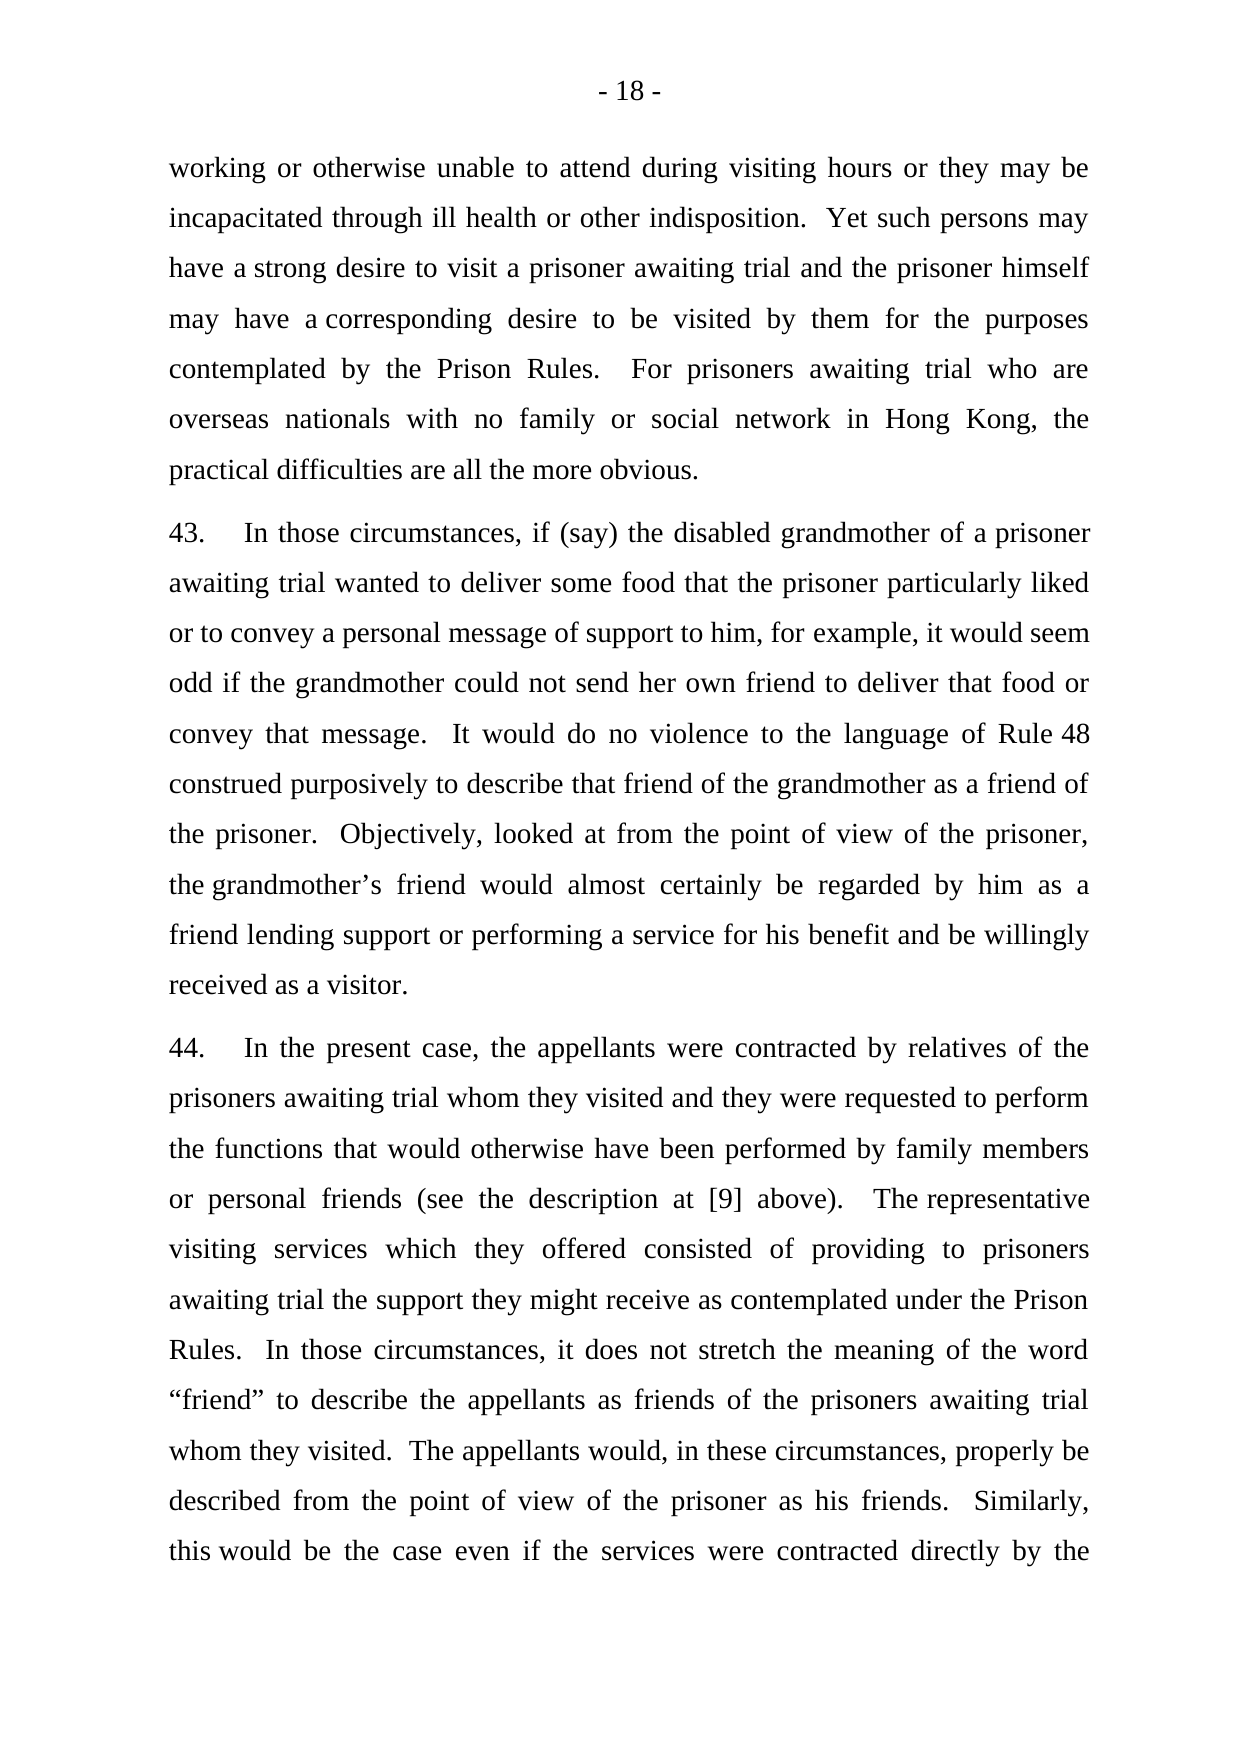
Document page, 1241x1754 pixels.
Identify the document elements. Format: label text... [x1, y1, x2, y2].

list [169, 150, 1090, 485]
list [169, 1030, 1090, 1567]
list In those circumstances, if (say) the disabled grandmother of a prisoner awaiting trial wanted to deliver some food that the prisoner particularly liked or to convey a personal message of support to him, for example, it would seem odd if the grandmother could not send her own friend to deliver that food or convey that message. It would do no violence to the language of Rule 48 construed purposively to describe that friend of the grandmother as a friend of the prisoner. Objectively, looked at from the point of view of the prisoner, the grandmother’s friend would almost certainly be regarded by him as a friend lending support or performing a service for his benefit and be willingly received as a visitor. [169, 515, 1090, 1001]
